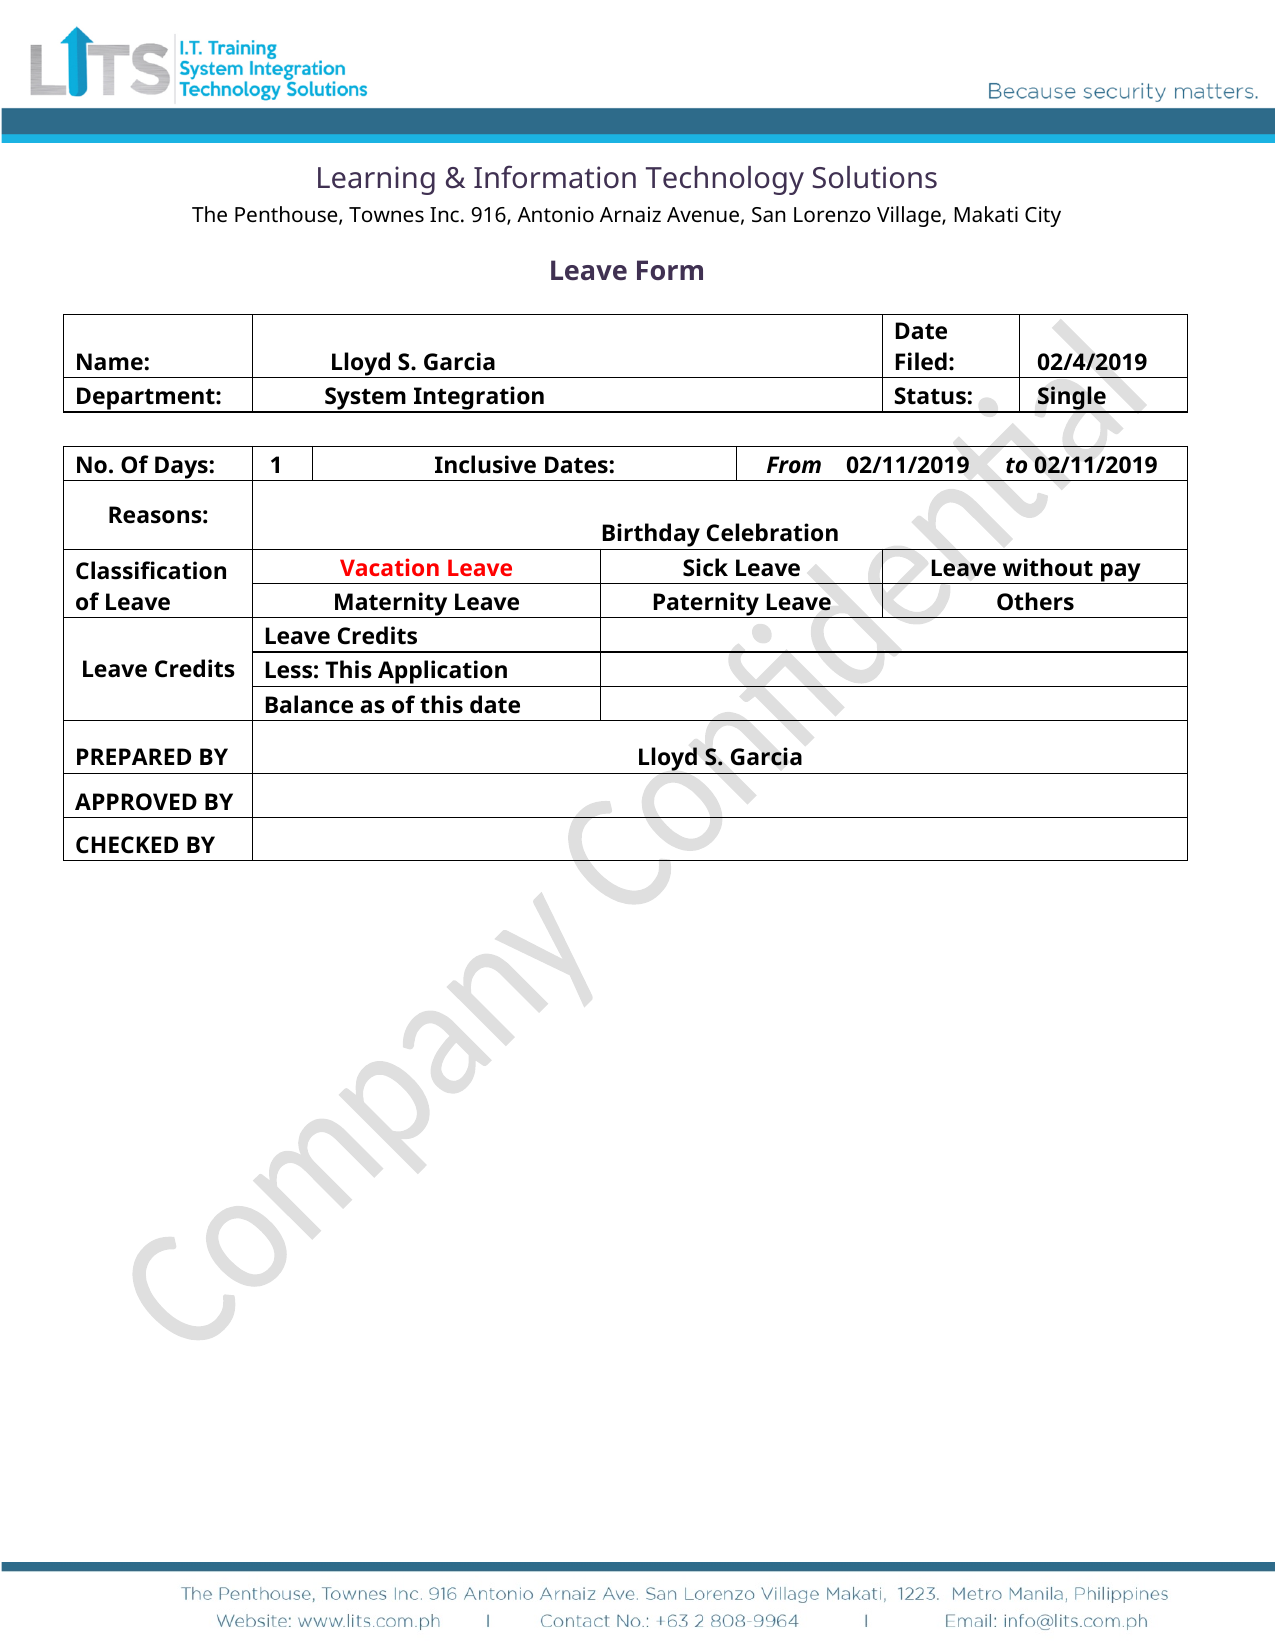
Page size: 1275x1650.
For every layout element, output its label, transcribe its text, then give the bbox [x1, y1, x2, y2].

picture [1, 1562, 1275, 1649]
picture [1, 0, 1275, 143]
table_header Learning & Information Technology Solutions The Penthouse, Townes Inc. 916, Antonio Arnaiz Avenue, San Lorenzo Village, Makati City Leave Form [63, 150, 1191, 1202]
